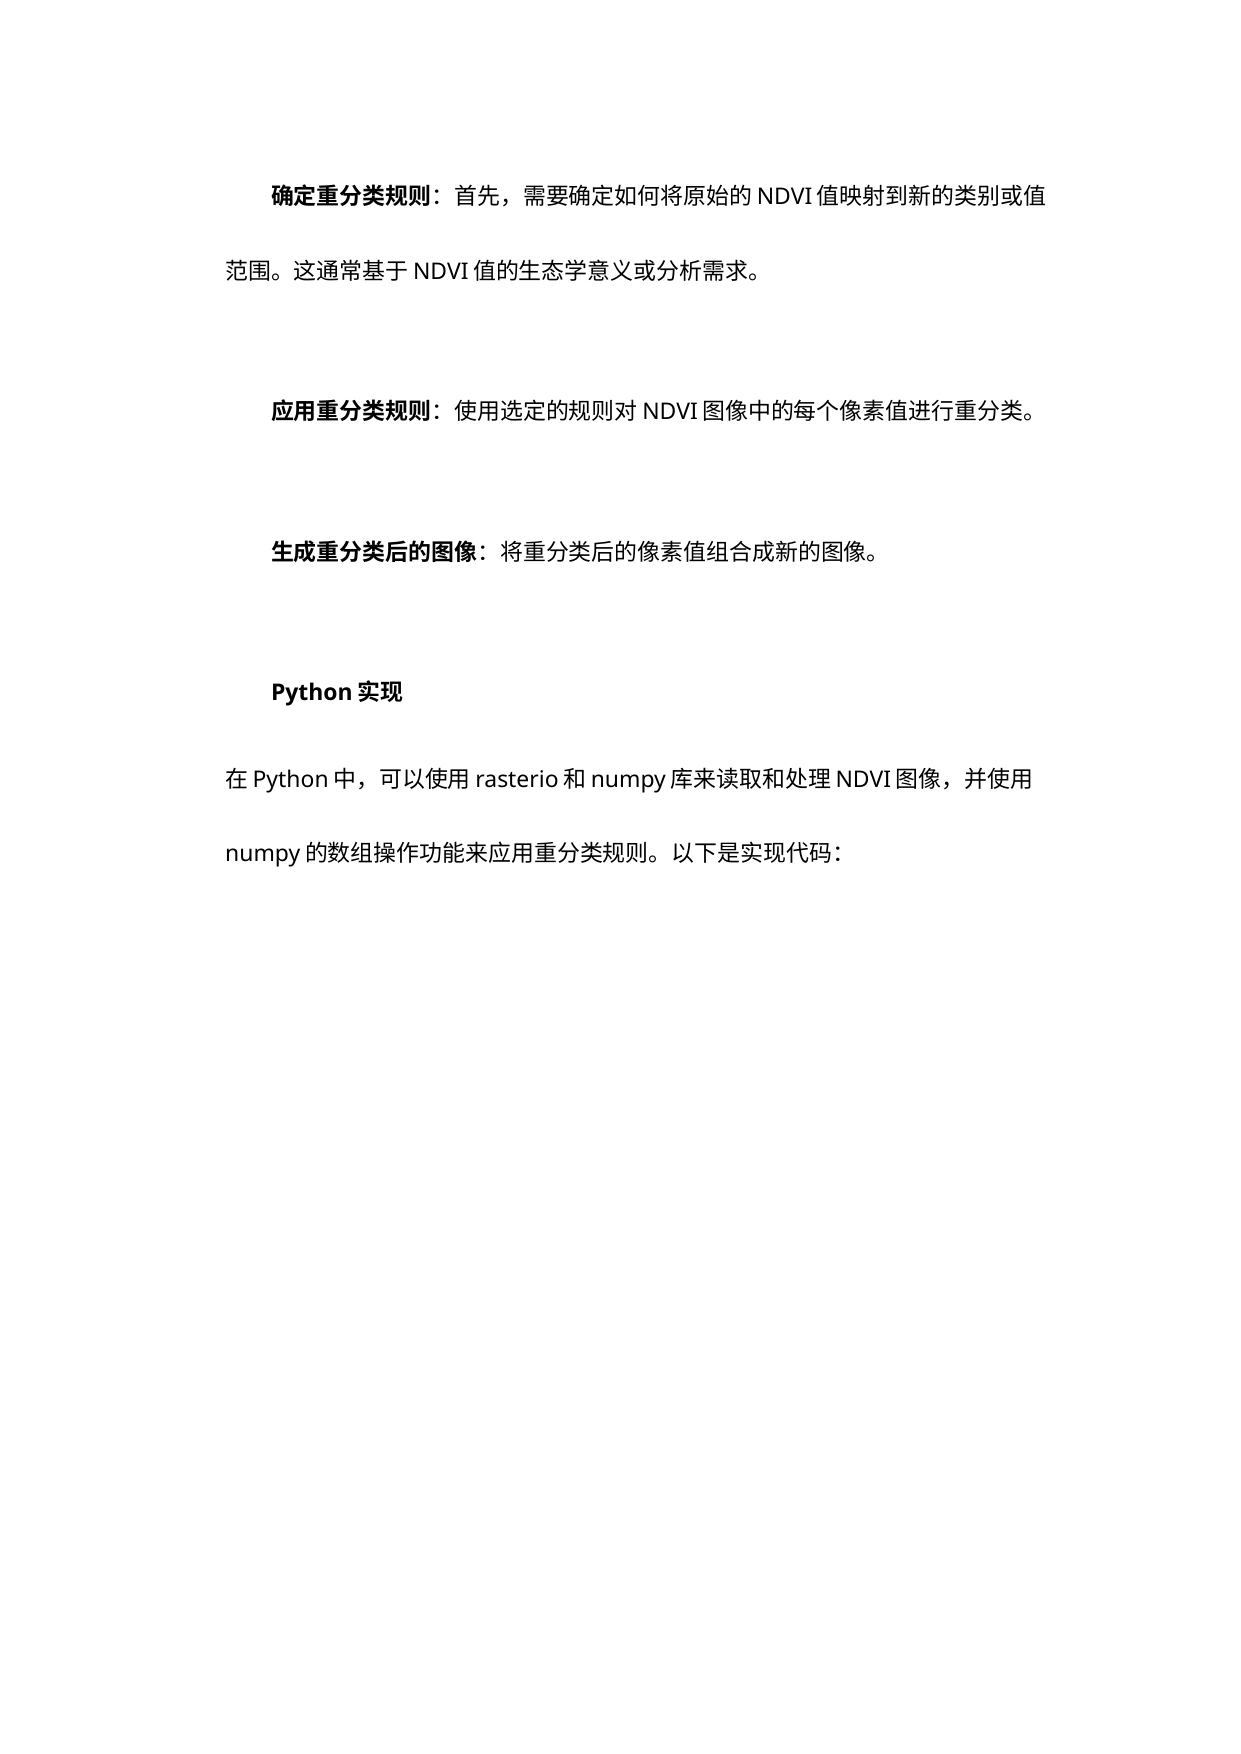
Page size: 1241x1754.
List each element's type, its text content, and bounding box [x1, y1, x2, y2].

list Python实现 [225, 658, 1053, 723]
list 确定重分类规则：首先，需要确定如何将原始的NDVI值映射到新的类别或值范围。这通常基于NDVI值的生态学意义或分析需求。 [225, 162, 1053, 302]
list 生成重分类后的图像：将重分类后的像素值组合成新的图像。 [225, 518, 1053, 583]
list 在Python中，可以使用rasterio和numpy库来读取和处理NDVI图像，并使用numpy的数组操作功能来应用重分类规则。以下是实现代码： [225, 745, 1053, 884]
list 应用重分类规则：使用选定的规则对NDVI图像中的每个像素值进行重分类。 [225, 377, 1053, 442]
